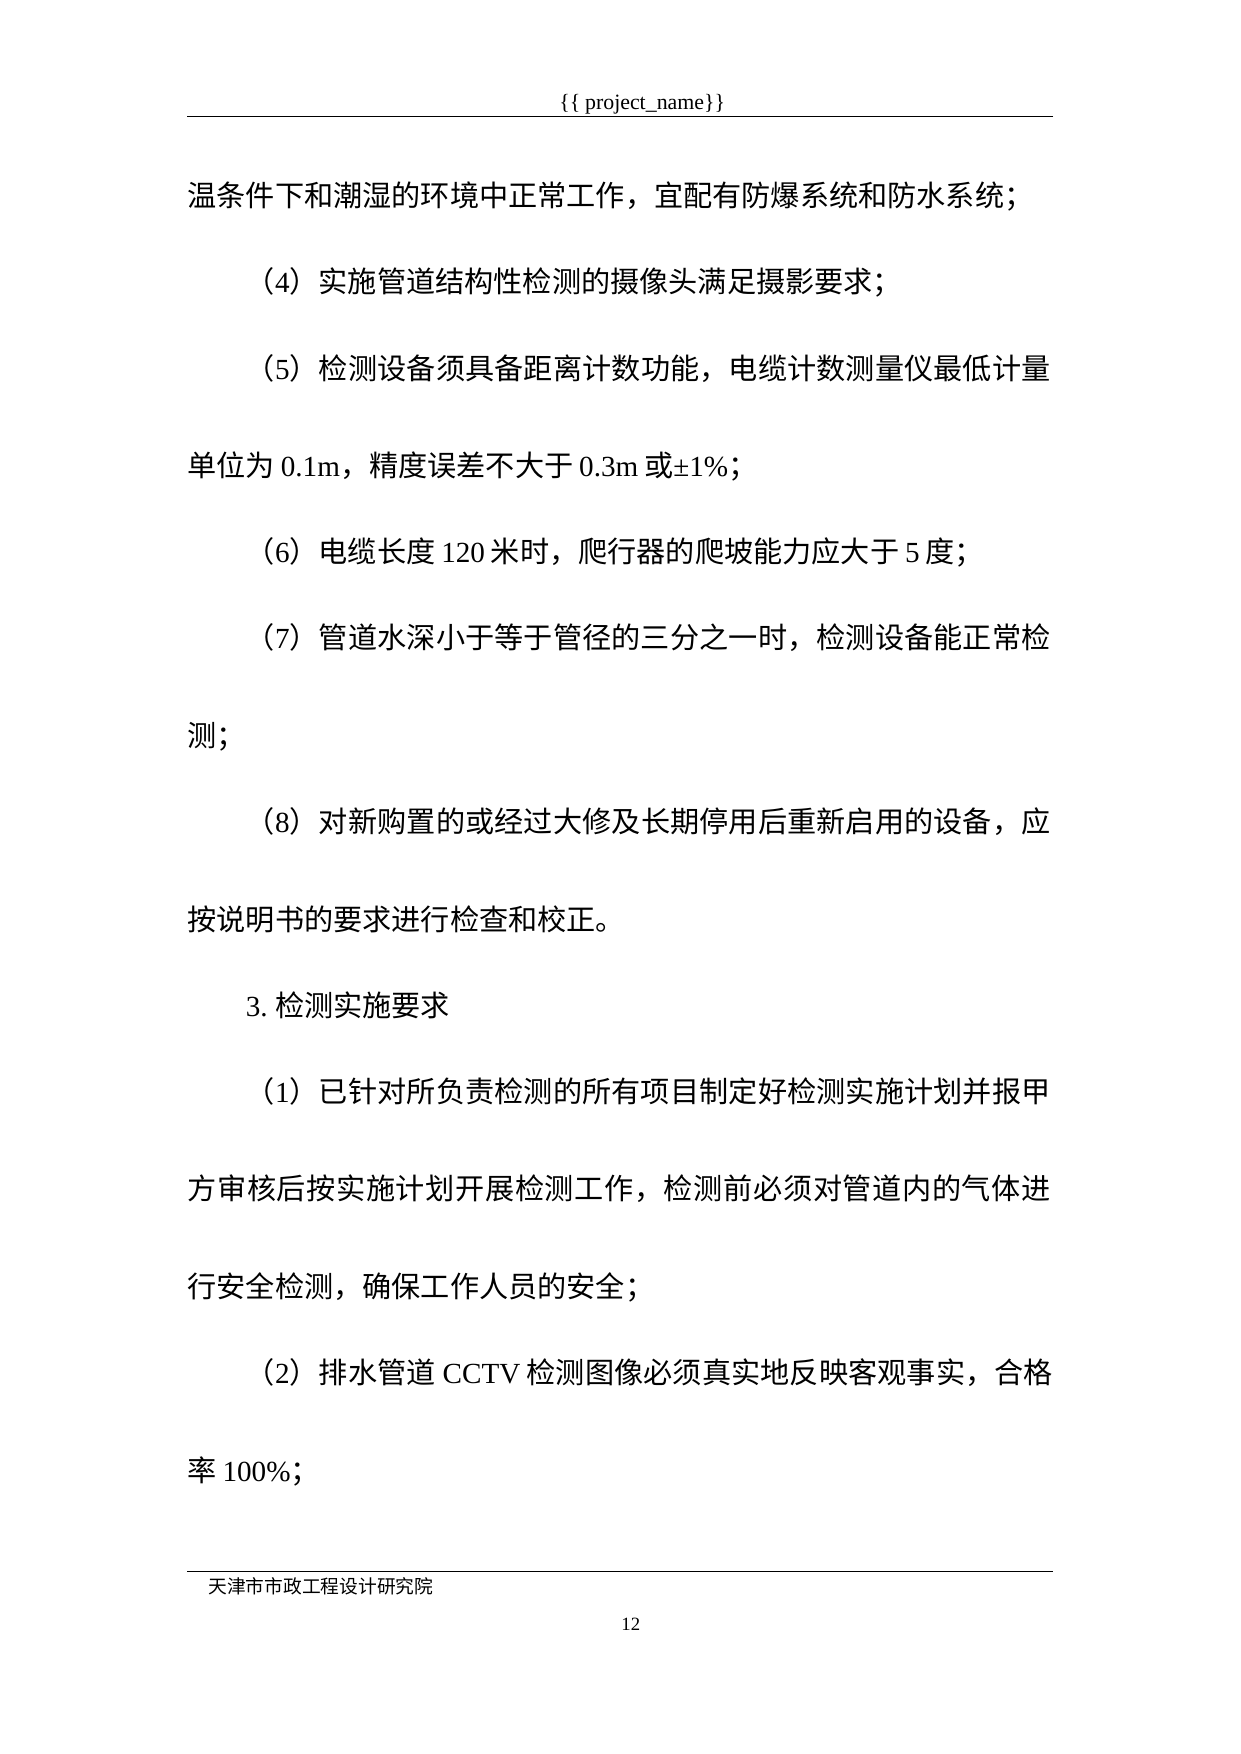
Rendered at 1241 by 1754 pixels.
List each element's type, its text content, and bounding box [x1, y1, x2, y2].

text （7）管道水深小于等于管径的三分之一时，检测设备能正常检测； [187, 604, 1053, 766]
text （5）检测设备须具备距离计数功能，电缆计数测量仪最低计量单位为0.1m，精度误差不大于0.3m或±1%； [187, 334, 1053, 496]
text （8）对新购置的或经过大修及长期停用后重新启用的设备，应按说明书的要求进行检查和校正。 [187, 787, 1053, 950]
text （2）排水管道 CCTV检测图像必须真实地反映客观事实，合格率100%； [187, 1338, 1053, 1501]
text 3. 检测实施要求 [187, 971, 1053, 1036]
text （1）已针对所负责检测的所有项目制定好检测实施计划并报甲方审核后按实施计划开展检测工作，检测前必须对管道内的气体进行安全检测，确保工作人员的安全； [187, 1057, 1053, 1317]
text （6）电缆长度120米时，爬行器的爬坡能力应大于5度； [187, 517, 1053, 582]
text （4）实施管道结构性检测的摄像头满足摄影要求； [187, 248, 1053, 313]
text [187, 162, 1053, 227]
